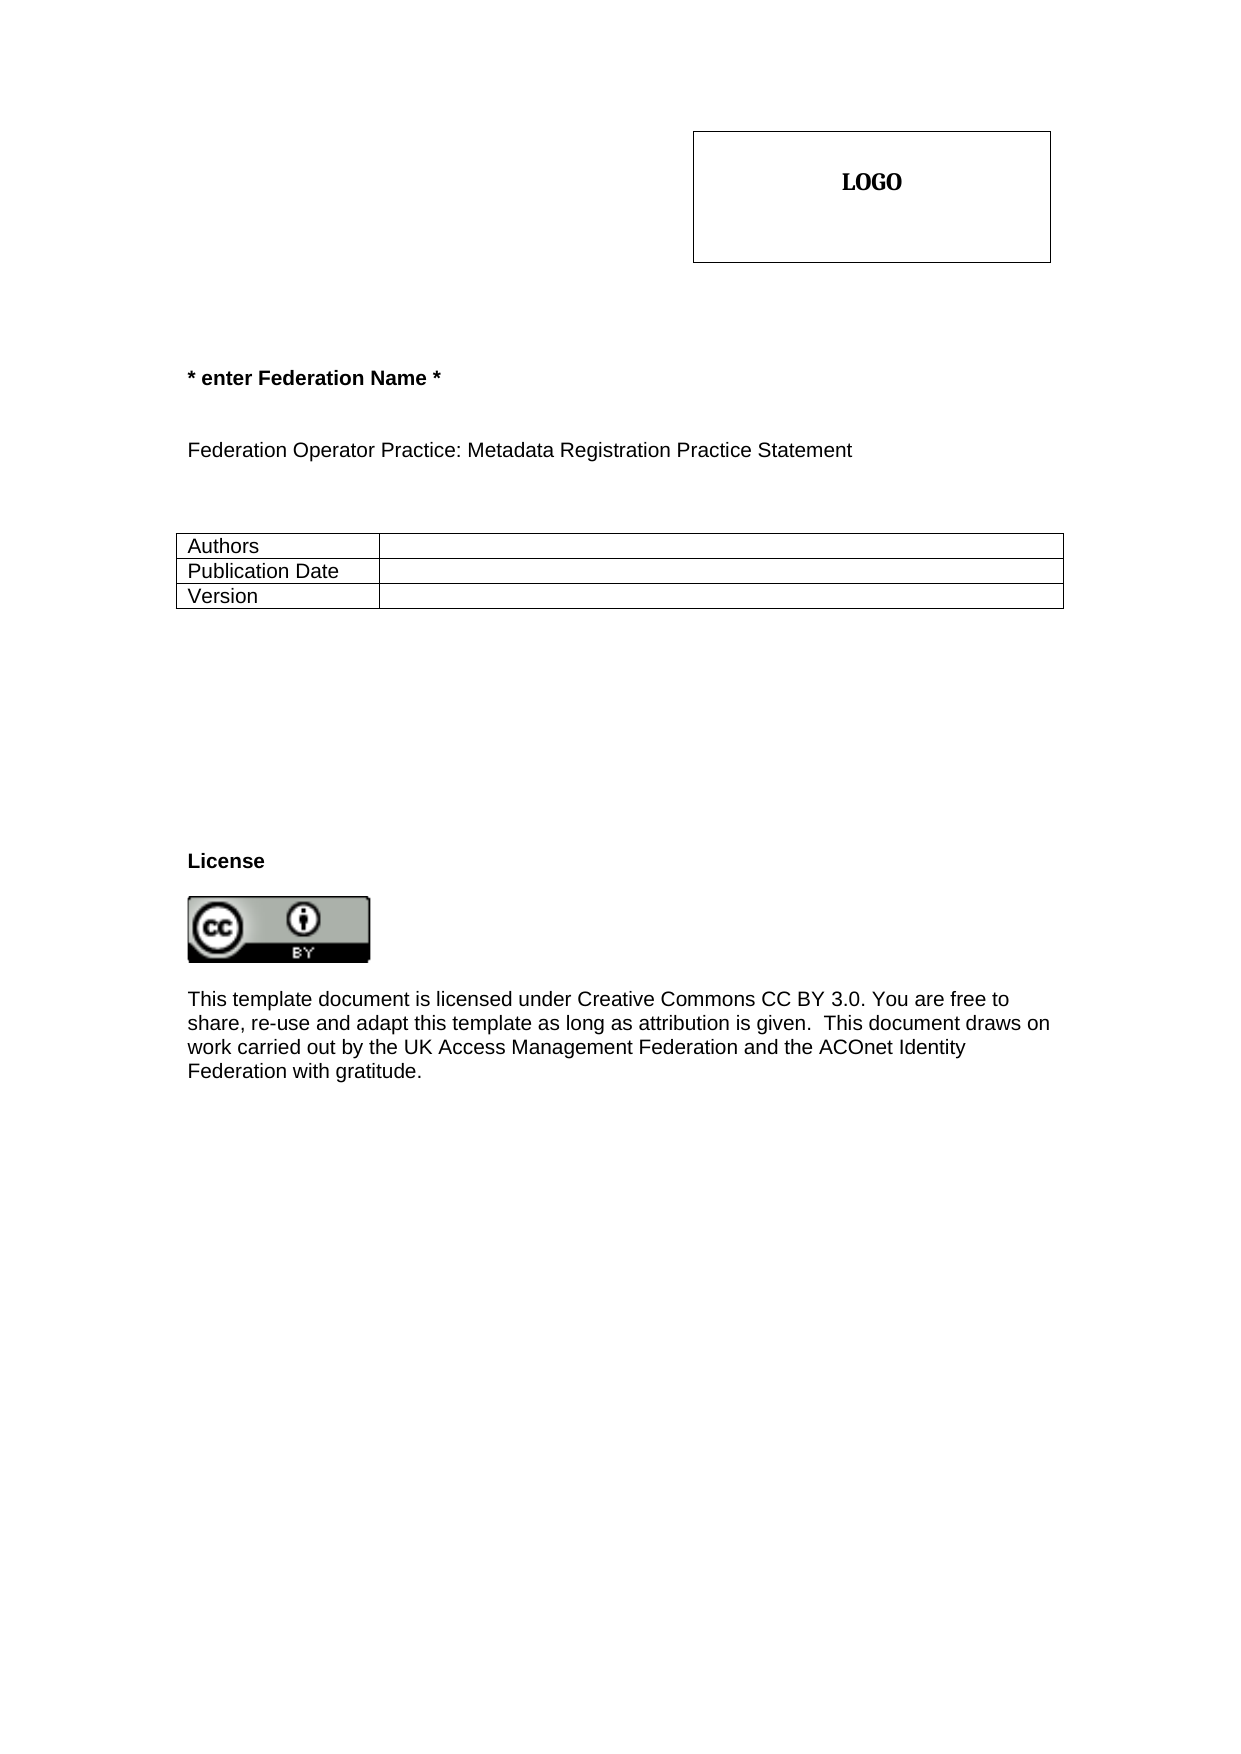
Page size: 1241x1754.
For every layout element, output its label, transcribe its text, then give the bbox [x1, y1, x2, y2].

text * enter Federation Name * [187, 366, 1053, 389]
text Federation Operator Practice: Metadata Registration Practice Statement [187, 437, 1053, 461]
text This template document is licensed under Creative Commons CC BY 3.0. You are free to share, re-use and adapt this template as long as attribution is given. This document draws on work carried out by the UK Access Management Federation and the ACOnet Identity Federation with gratitude. [187, 987, 1053, 1082]
picture [187, 896, 371, 963]
table_cell Publication Date [177, 559, 379, 583]
text License [187, 849, 1053, 873]
table_header Authors [177, 534, 379, 558]
table_header [380, 534, 1063, 558]
table_cell [380, 584, 1063, 608]
table_cell [380, 559, 1063, 583]
table_cell Version [177, 584, 379, 608]
